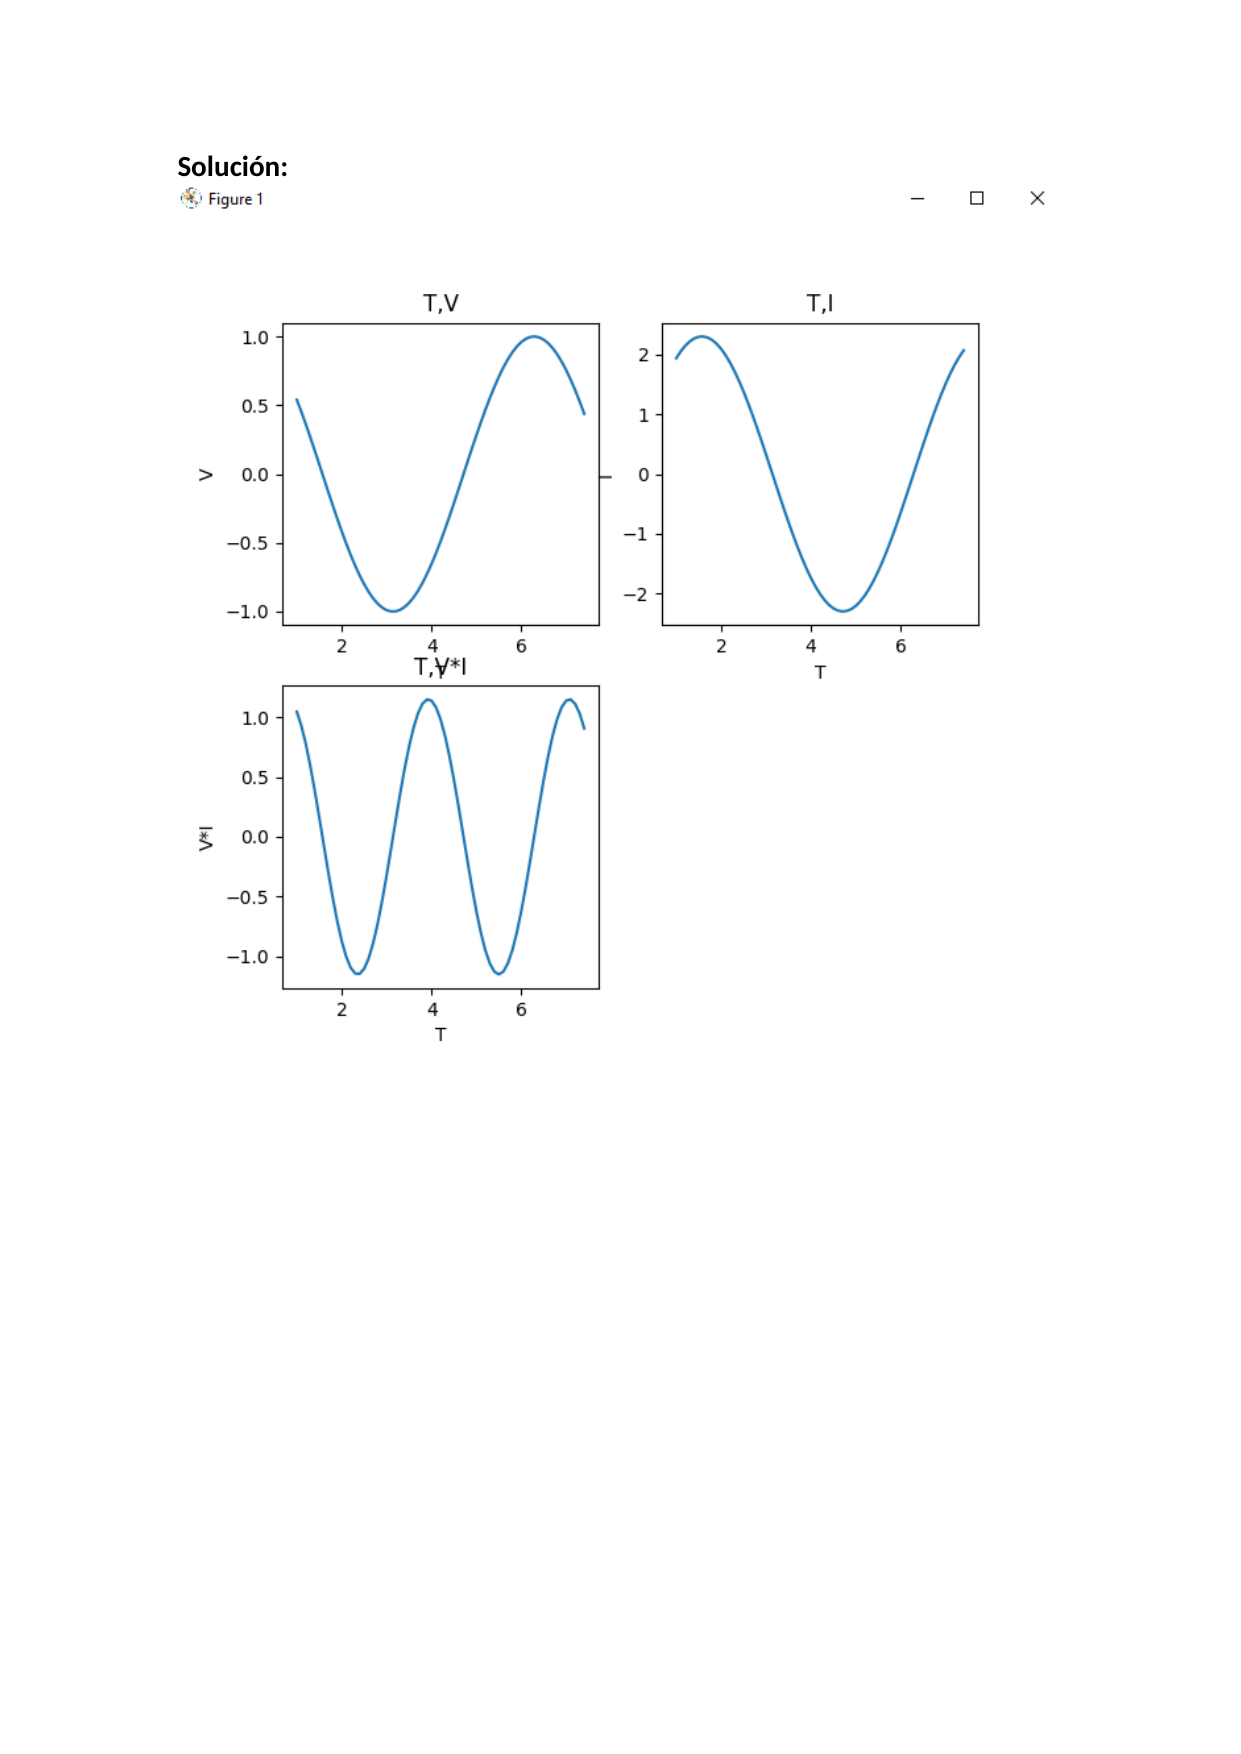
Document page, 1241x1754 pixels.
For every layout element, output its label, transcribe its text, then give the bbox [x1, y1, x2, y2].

text Programa: Solución: [177, 148, 1063, 185]
picture [177, 185, 1063, 1082]
